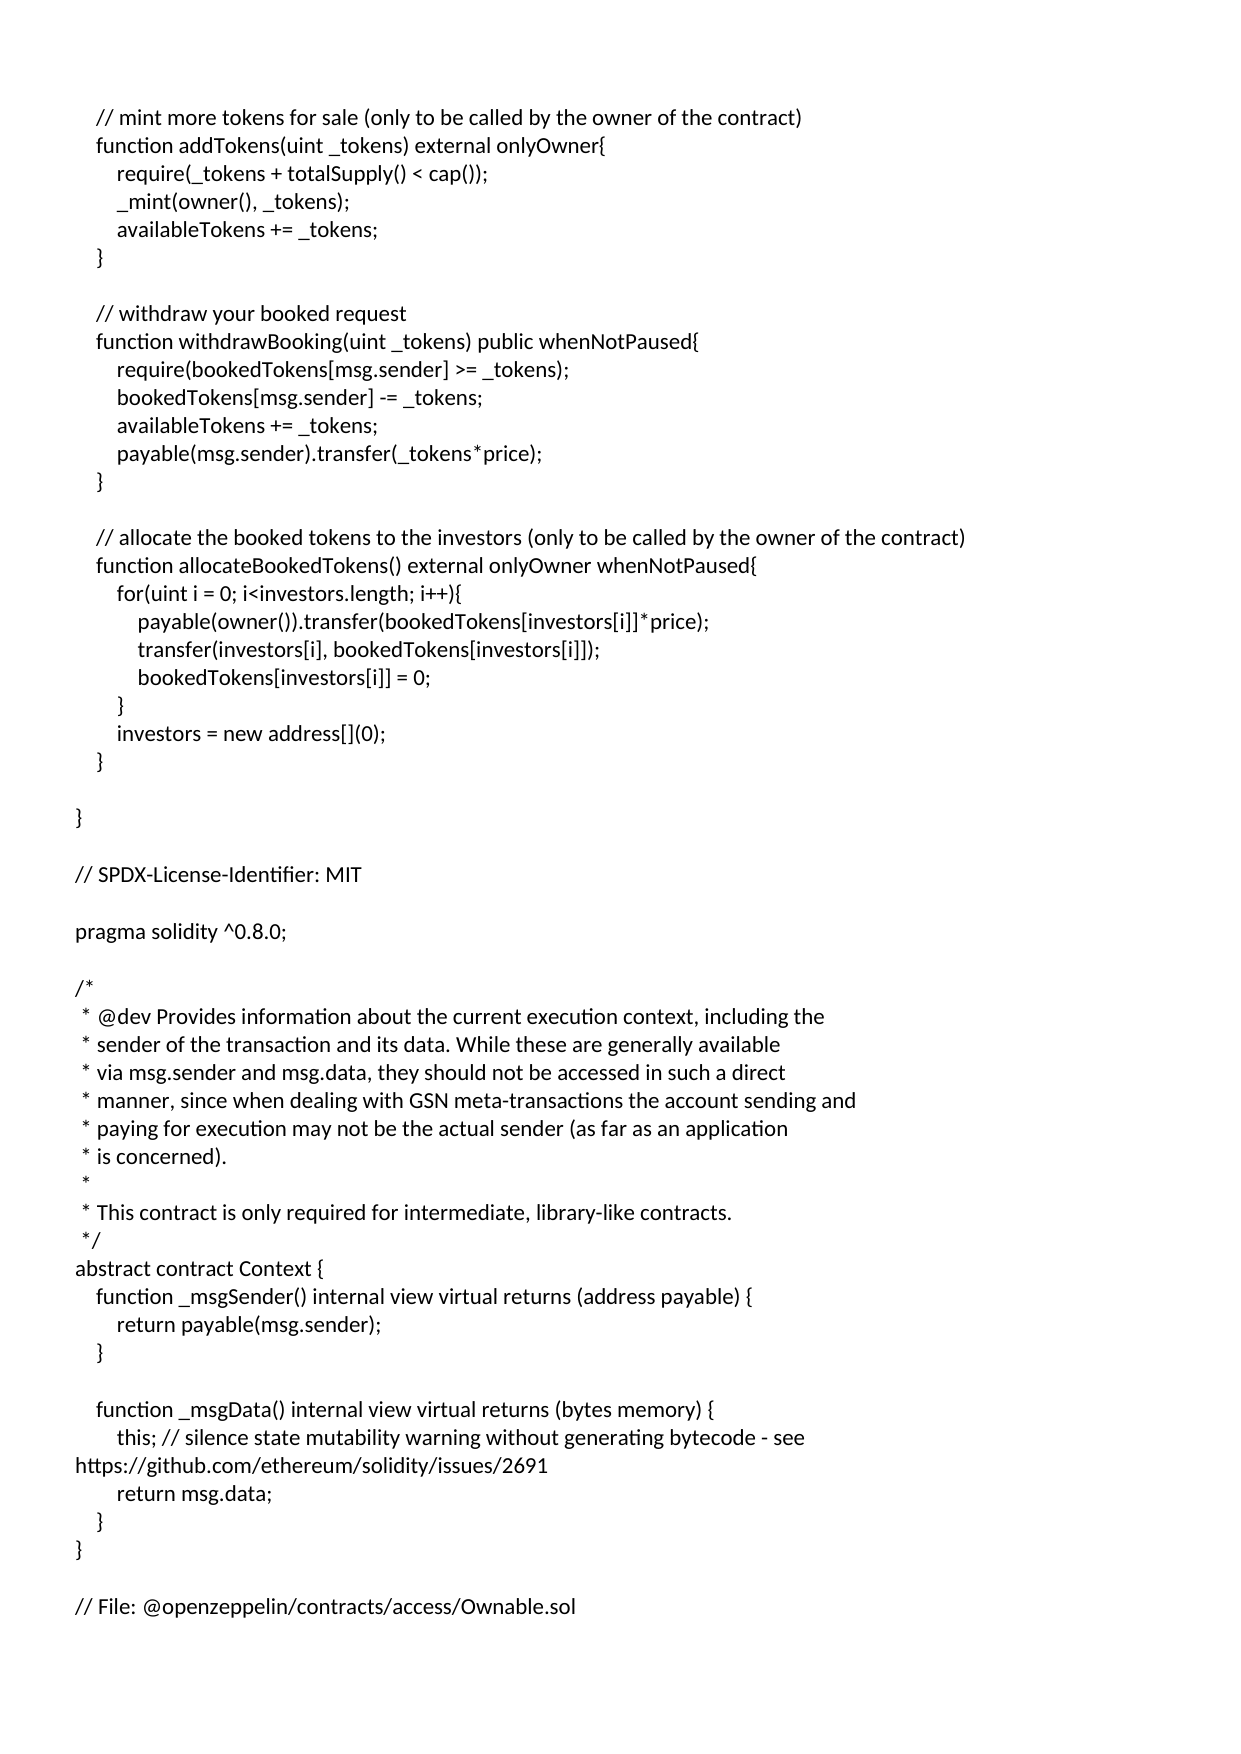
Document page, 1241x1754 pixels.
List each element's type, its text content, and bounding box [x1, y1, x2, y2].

text availableTokens += _tokens; [75, 411, 1165, 439]
text // SPDX-License-Identifier: MIT [75, 860, 1165, 888]
text pragma solidity ^0.8.0; [75, 917, 1165, 945]
text function addTokens(uint _tokens) external onlyOwner{ [75, 131, 1165, 159]
text * [75, 1170, 1165, 1198]
text return msg.data; [75, 1479, 1165, 1507]
text * paying for execution may not be the actual sender (as far as an application [75, 1114, 1165, 1142]
text bookedTokens[investors[i]] = 0; [75, 663, 1165, 691]
text } [75, 243, 1165, 271]
text * @dev Provides information about the current execution context, including the [75, 1002, 1165, 1030]
text // allocate the booked tokens to the investors (only to be called by the owner of the contract) [75, 523, 1165, 551]
text } [75, 747, 1165, 776]
text require(bookedTokens[msg.sender] >= _tokens); [75, 355, 1165, 383]
text * via msg.sender and msg.data, they should not be accessed in such a direct [75, 1058, 1165, 1086]
text function _msgData() internal view virtual returns (bytes memory) { [75, 1395, 1165, 1423]
text abstract contract Context { [75, 1254, 1165, 1282]
text } [75, 467, 1165, 495]
text function allocateBookedTokens() external onlyOwner whenNotPaused{ [75, 551, 1165, 579]
text function _msgSender() internal view virtual returns (address payable) { [75, 1282, 1165, 1310]
text // mint more tokens for sale (only to be called by the owner of the contract) [75, 103, 1165, 131]
text * sender of the transaction and its data. While these are generally available [75, 1030, 1165, 1058]
text // File: @openzeppelin/contracts/access/Ownable.sol [75, 1592, 1165, 1620]
text // withdraw your booked request [75, 299, 1165, 327]
text require(_tokens + totalSupply() < cap()); [75, 159, 1165, 187]
text * is concerned). [75, 1142, 1165, 1170]
text * manner, since when dealing with GSN meta-transactions the account sending and [75, 1086, 1165, 1114]
text function withdrawBooking(uint _tokens) public whenNotPaused{ [75, 327, 1165, 355]
text } [75, 691, 1165, 719]
text * This contract is only required for intermediate, library-like contracts. [75, 1198, 1165, 1226]
text } [75, 1535, 1165, 1563]
text return payable(msg.sender); [75, 1310, 1165, 1338]
text transfer(investors[i], bookedTokens[investors[i]]); [75, 635, 1165, 663]
text bookedTokens[msg.sender] -= _tokens; [75, 383, 1165, 411]
text _mint(owner(), _tokens); [75, 187, 1165, 215]
text investors = new address[](0); [75, 719, 1165, 747]
text availableTokens += _tokens; [75, 215, 1165, 243]
text /* [75, 974, 1165, 1002]
text for(uint i = 0; i<investors.length; i++){ [75, 579, 1165, 607]
text } [75, 1507, 1165, 1535]
text payable(msg.sender).transfer(_tokens*price); [75, 439, 1165, 467]
text } [75, 1338, 1165, 1366]
text this; // silence state mutability warning without generating bytecode - see https://github.com/ethereum/solidity/issues/2691 [75, 1423, 1165, 1479]
text } [75, 803, 1165, 832]
text */ [75, 1226, 1165, 1254]
text payable(owner()).transfer(bookedTokens[investors[i]]*price); [75, 607, 1165, 635]
